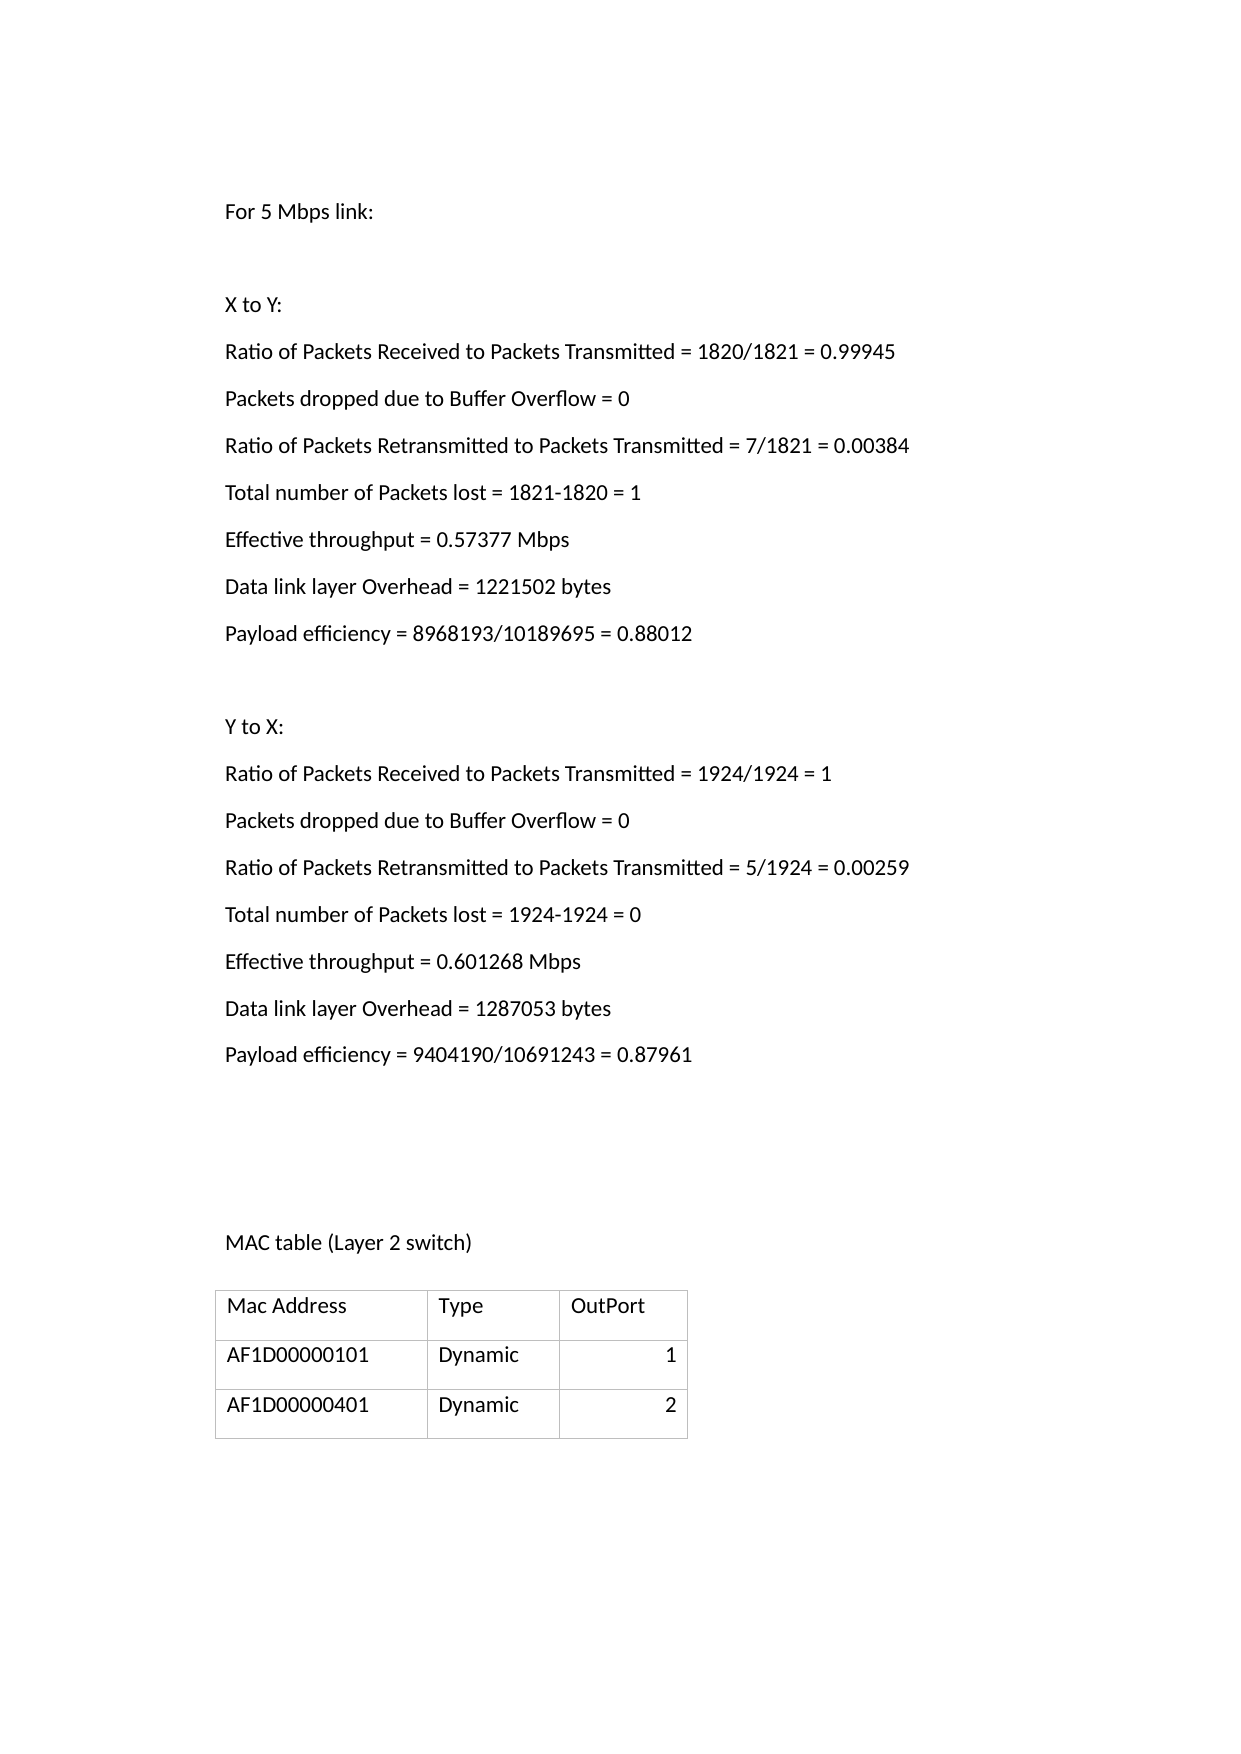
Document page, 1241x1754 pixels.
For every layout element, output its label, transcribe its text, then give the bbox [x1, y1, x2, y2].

table_header Mac Address [216, 1291, 427, 1339]
text Payload efficiency = 8968193/10189695 = 0.88012 [150, 619, 1090, 647]
text X to Y: [150, 291, 1090, 319]
text Ratio of Packets Received to Packets Transmitted = 1820/1821 = 0.99945 [150, 337, 1090, 366]
text Data link layer Overhead = 1221502 bytes [150, 572, 1090, 600]
text For 5 Mbps link: [150, 197, 1090, 225]
table_cell Dynamic [428, 1390, 559, 1438]
text Ratio of Packets Retransmitted to Packets Transmitted = 7/1821 = 0.00384 [150, 431, 1090, 459]
text Total number of Packets lost = 1821-1820 = 1 [150, 478, 1090, 506]
text Payload efficiency = 9404190/10691243 = 0.87961 [150, 1041, 1090, 1069]
table_header OutPort [560, 1291, 687, 1339]
table_cell 1 [560, 1341, 687, 1389]
text Ratio of Packets Received to Packets Transmitted = 1924/1924 = 1 [150, 759, 1090, 787]
table_cell AF1D00000401 [216, 1390, 427, 1438]
text MAC table (Layer 2 switch) [150, 1228, 1090, 1256]
table_cell 2 [560, 1390, 687, 1438]
table_cell AF1D00000101 [216, 1341, 427, 1389]
table_header Type [428, 1291, 559, 1339]
text Data link layer Overhead = 1287053 bytes [150, 994, 1090, 1022]
table_cell Dynamic [428, 1341, 559, 1389]
text Packets dropped due to Buffer Overflow = 0 [150, 384, 1090, 412]
text Effective throughput = 0.57377 Mbps [150, 525, 1090, 553]
text Packets dropped due to Buffer Overflow = 0 [150, 806, 1090, 834]
text Total number of Packets lost = 1924-1924 = 0 [150, 900, 1090, 928]
text Y to X: [150, 712, 1090, 741]
text Effective throughput = 0.601268 Mbps [150, 947, 1090, 975]
text Ratio of Packets Retransmitted to Packets Transmitted = 5/1924 = 0.00259 [150, 853, 1090, 881]
